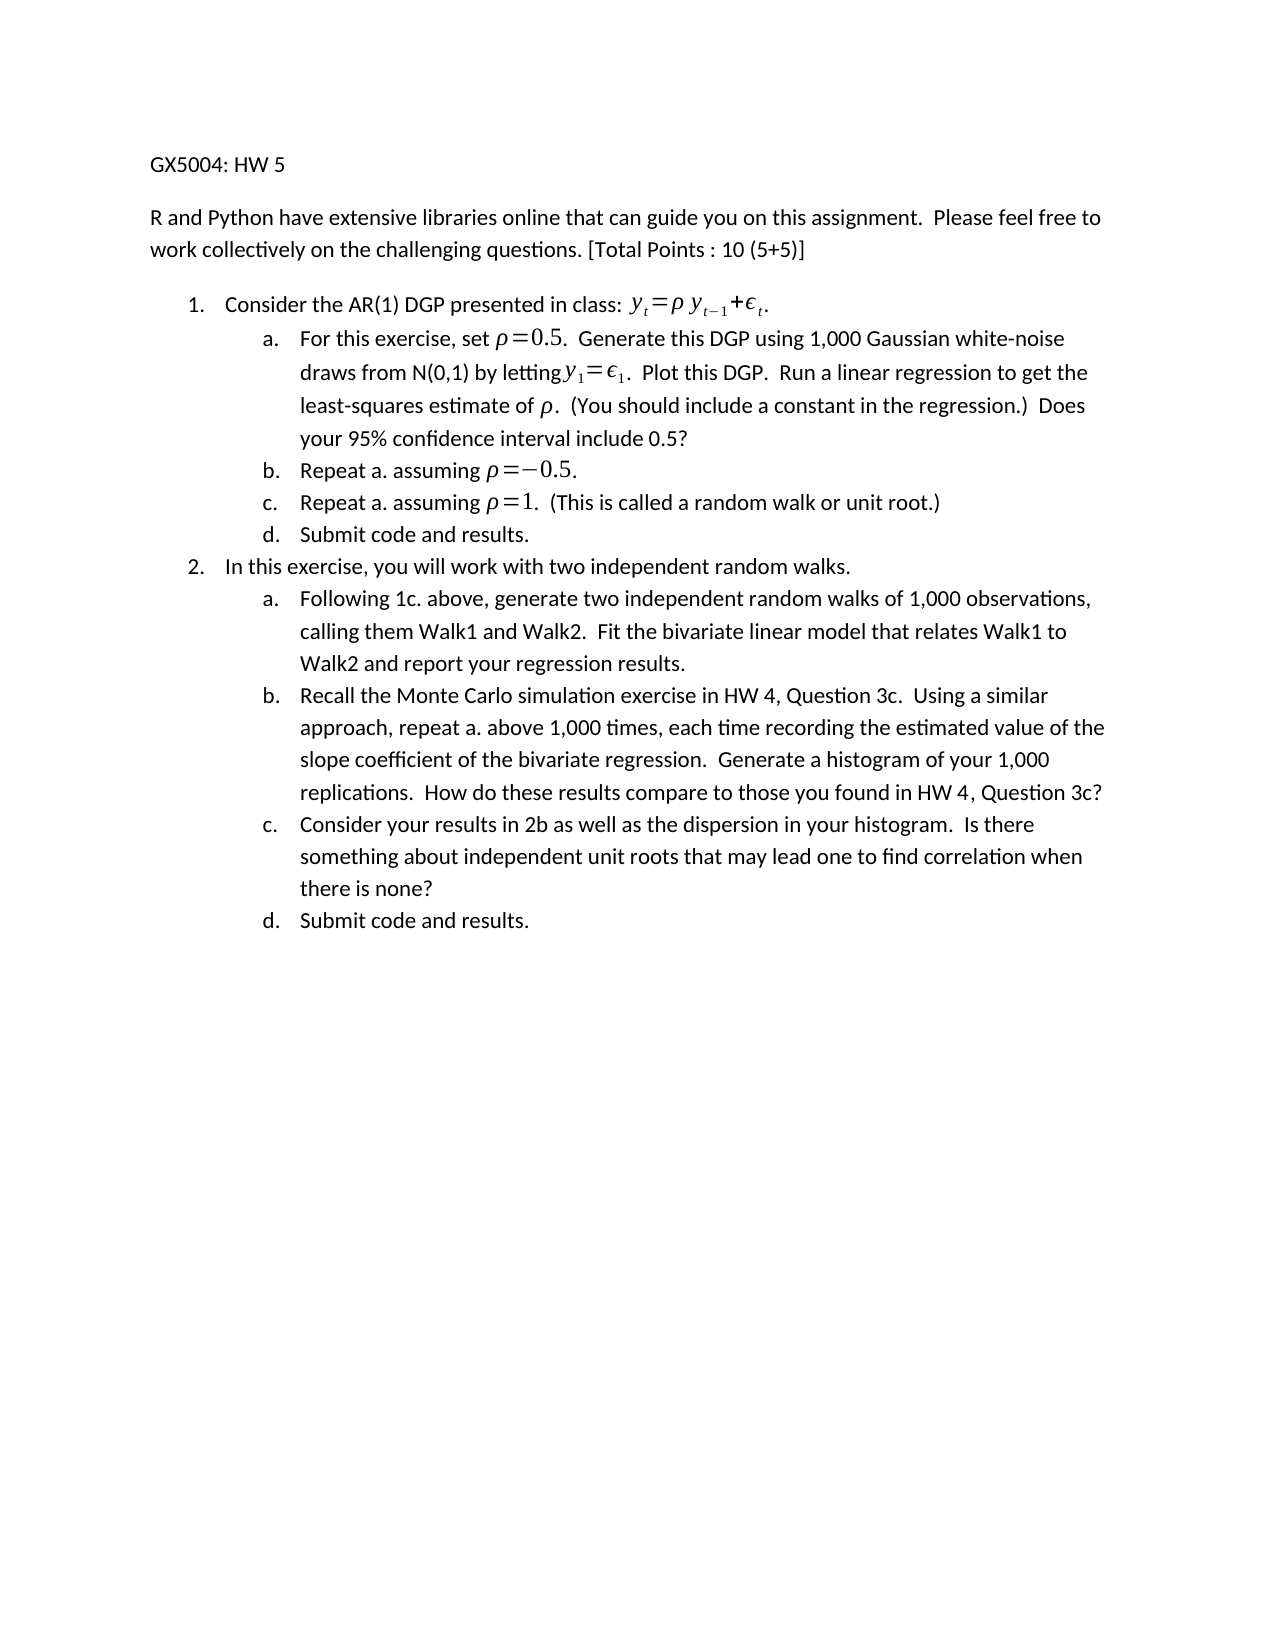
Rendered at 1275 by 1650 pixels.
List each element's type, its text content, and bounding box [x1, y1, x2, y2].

list Submit code and results. [262, 520, 1125, 548]
list Consider the AR(1) DGP presented in class: . [187, 288, 1125, 319]
list For this exercise, set . Generate this DGP using 1,000 Gaussian white-noise draws from N(0,1) by letting. Plot this DGP. Run a linear regression to get the least-squares estimate of . (You should include a constant in the regression.) Does your 95% confidence interval include 0.5? [262, 324, 1125, 452]
text GX5004: HW 5 [150, 150, 1125, 178]
list Recall the Monte Carlo simulation exercise in HW 4, Question 3c. Using a similar approach, repeat a. above 1,000 times, each time recording the estimated value of the slope coefficient of the bivariate regression. Generate a histogram of your 1,000 replications. How do these results compare to those you found in HW 4, Question 3c? [262, 681, 1125, 806]
list Following 1c. above, generate two independent random walks of 1,000 observations, calling them Walk1 and Walk2. Fit the bivariate linear model that relates Walk1 to Walk2 and report your regression results. [262, 584, 1125, 677]
list Repeat a. assuming . (This is called a random walk or unit root.) [262, 488, 1125, 516]
text R and Python have extensive libraries online that can guide you on this assignment. Please feel free to work collectively on the challenging questions. [Total Points : 10 (5+5)] [150, 203, 1125, 263]
list Submit code and results. [262, 906, 1125, 934]
list In this exercise, you will work with two independent random walks. [187, 552, 1125, 580]
list Repeat a. assuming . [262, 456, 1125, 484]
list Consider your results in 2b as well as the dispersion in your histogram. Is there something about independent unit roots that may lead one to find correlation when there is none? [262, 810, 1125, 902]
